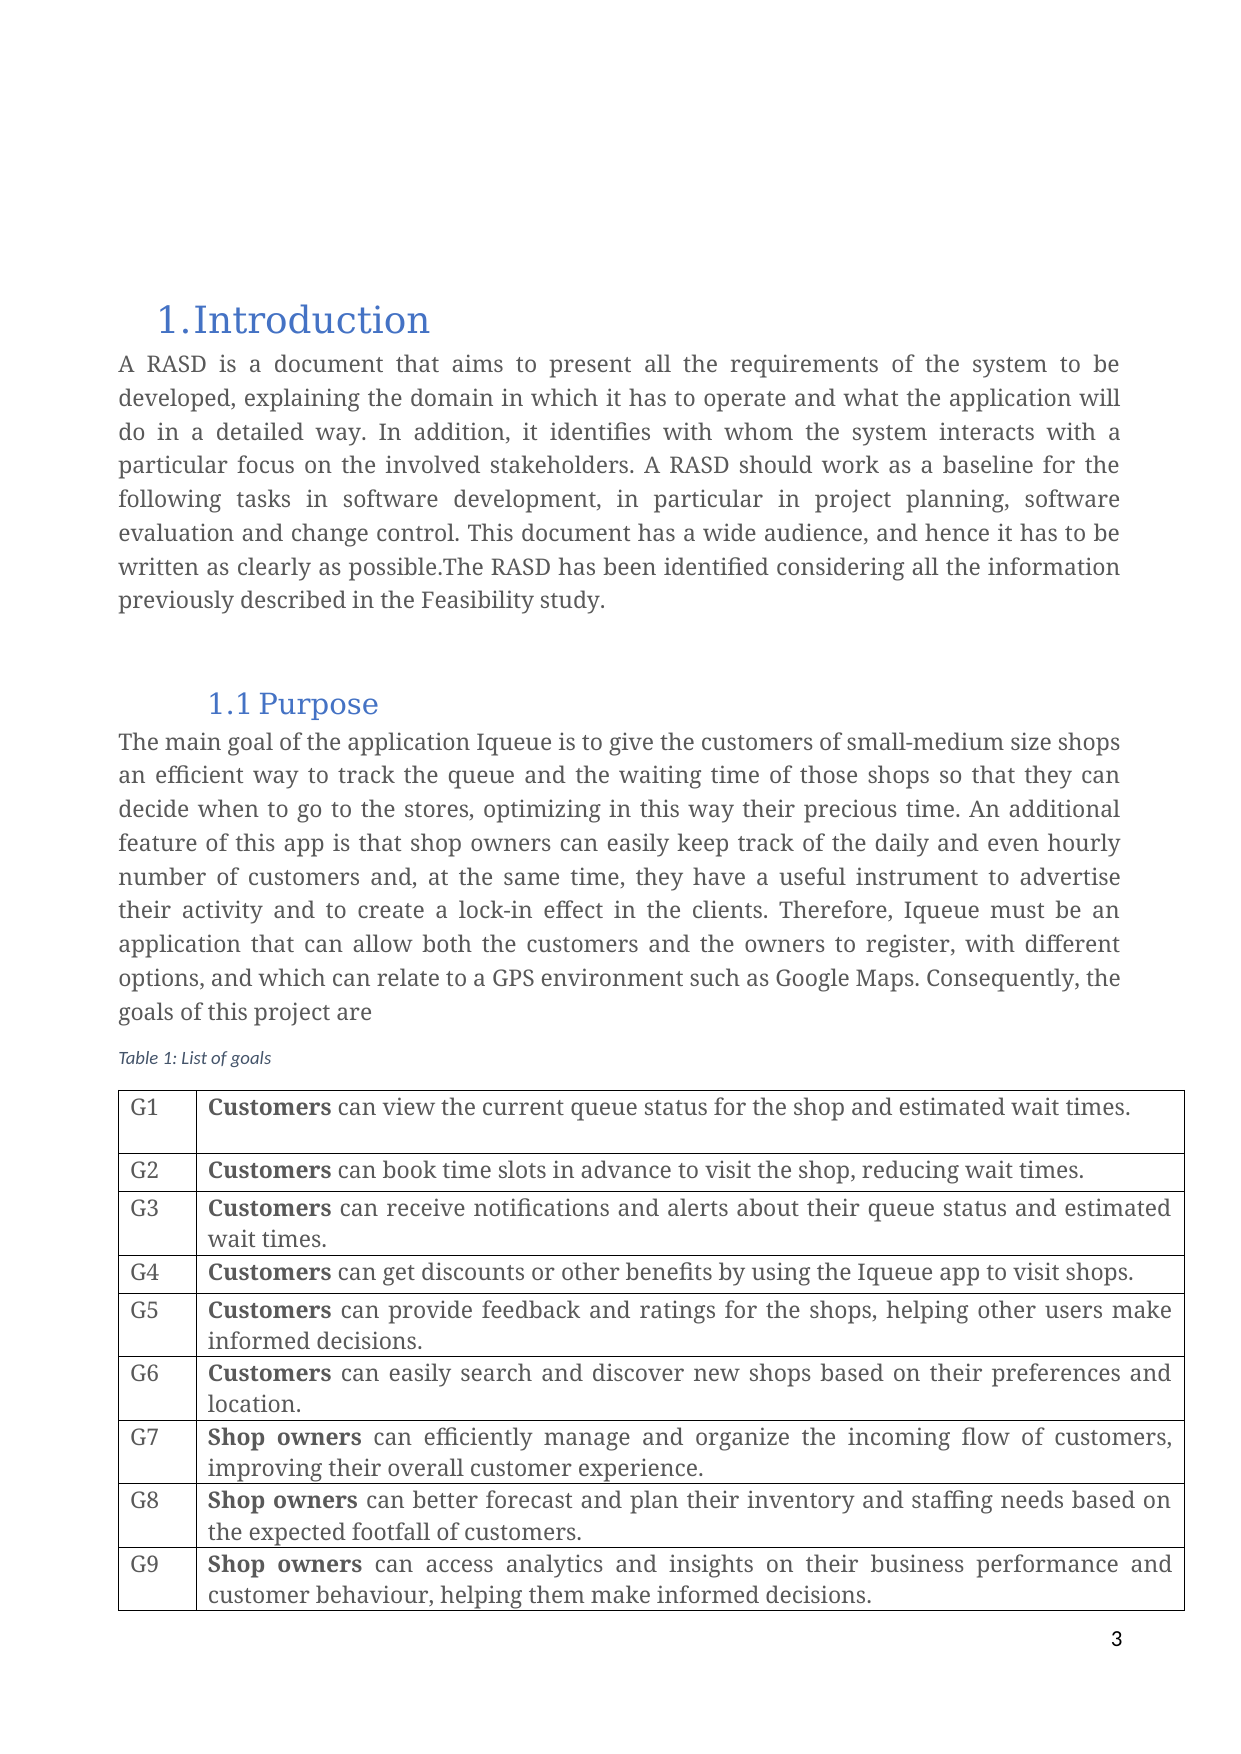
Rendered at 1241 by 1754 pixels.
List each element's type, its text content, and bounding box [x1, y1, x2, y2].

table_cell Customers can get discounts or other benefits by using the Iqueue app to visit shops. [197, 1256, 1184, 1293]
table_cell G4 [119, 1256, 196, 1293]
text The main goal of the application Iqueue is to give the customers of small-medium size shops an efficient way to track the queue and the waiting time of those shops so that they can decide when to go to the stores, optimizing in this way their precious time. An additional feature of this app is that shop owners can easily keep track of the daily and even hourly number of customers and, at the same time, they have a useful instrument to advertise their activity and to create a lock-in effect in the clients. Therefore, Iqueue must be an application that can allow both the customers and the owners to register, with different options, and which can relate to a GPS environment such as Google Maps. Consequently, the goals of this project are [118, 726, 1122, 1027]
table_cell G9 [119, 1548, 196, 1610]
table_cell G2 [119, 1154, 196, 1191]
table_cell Customers can receive notifications and alerts about their queue status and estimated wait times. [197, 1192, 1184, 1255]
table_header G1 [119, 1091, 196, 1153]
table_cell Customers can book time slots in advance to visit the shop, reducing wait times. [197, 1154, 1184, 1191]
table_cell Customers can easily search and discover new shops based on their preferences and location. [197, 1357, 1184, 1420]
table_header Customers can view the current queue status for the shop and estimated wait times. [197, 1091, 1184, 1153]
table_cell Shop owners can better forecast and plan their inventory and staffing needs based on the expected footfall of customers. [197, 1484, 1184, 1547]
subtitle Purpose [207, 685, 780, 720]
text Table 1: List of goals [118, 1046, 1122, 1069]
table_cell G6 [119, 1357, 196, 1420]
table_cell Customers can provide feedback and ratings for the shops, helping other users make informed decisions. [197, 1294, 1184, 1356]
text A RASD is a document that aims to present all the requirements of the system to be developed, explaining the domain in which it has to operate and what the application will do in a detailed way. In addition, it identifies with whom the system interacts with a particular focus on the involved stakeholders. A RASD should work as a baseline for the following tasks in software development, in particular in project planning, software evaluation and change control. This document has a wide audience, and hence it has to be written as clearly as possible.The RASD has been identified considering all the information previously described in the Feasibility study. [118, 348, 1122, 616]
table_cell Shop owners can access analytics and insights on their business performance and customer behaviour, helping them make informed decisions. [197, 1548, 1184, 1610]
table_cell G8 [119, 1484, 196, 1547]
table_cell G7 [119, 1421, 196, 1483]
subtitle Introduction [156, 297, 780, 342]
table_cell Shop owners can efficiently manage and organize the incoming flow of customers, improving their overall customer experience. [197, 1421, 1184, 1483]
table_cell G5 [119, 1294, 196, 1356]
table_cell G3 [119, 1192, 196, 1255]
